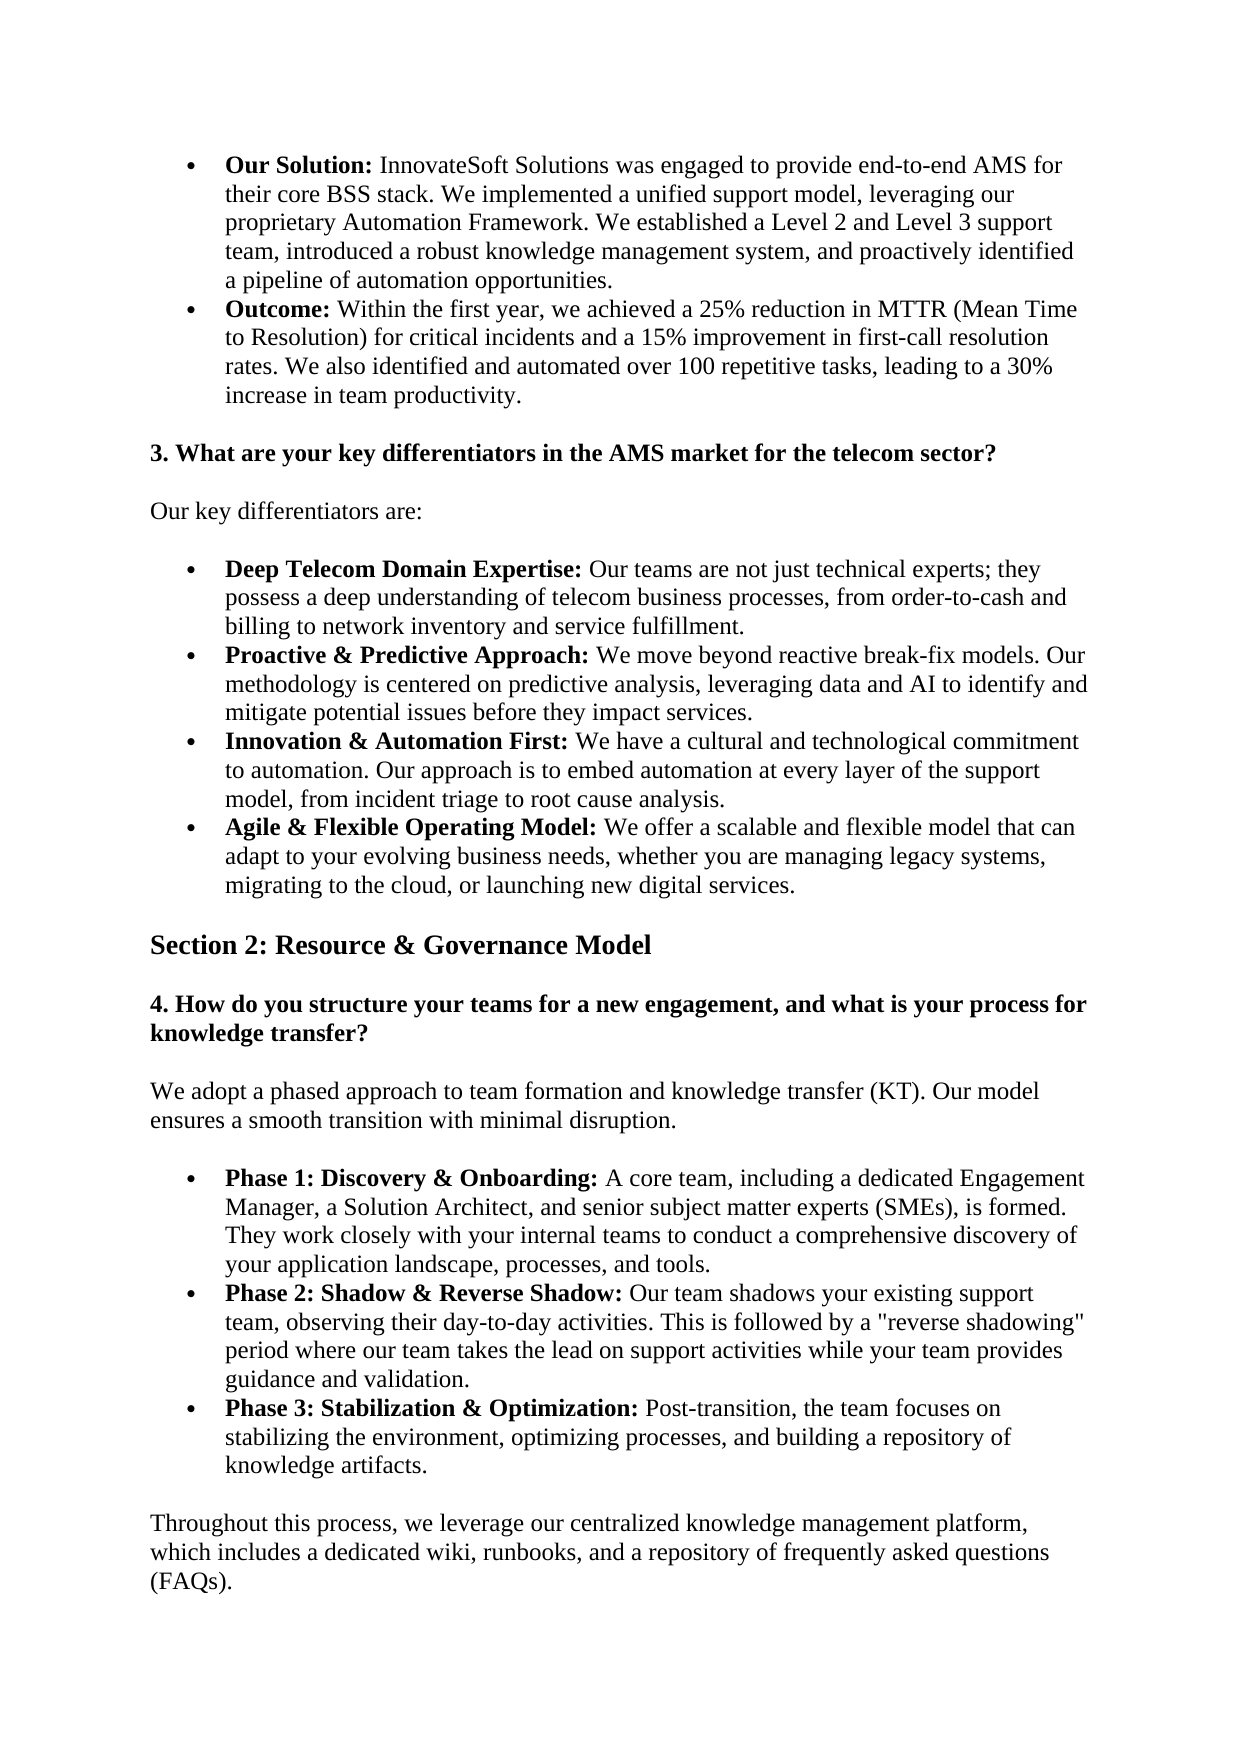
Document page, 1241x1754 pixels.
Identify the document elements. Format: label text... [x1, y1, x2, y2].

list Phase 1: Discovery & Onboarding: A core team, including a dedicated Engagement Manager, a Solution Architect, and senior subject matter experts (SMEs), is formed. They work closely with your internal teams to conduct a comprehensive discovery of your application landscape, processes, and tools. [187, 1163, 1090, 1278]
list Phase 2: Shadow & Reverse Shadow: Our team shadows your existing support team, observing their day-to-day activities. This is followed by a "reverse shadowing" period where our team takes the lead on support activities while your team provides guidance and validation. [187, 1278, 1090, 1393]
list Proactive & Predictive Approach: We move beyond reactive break-fix models. Our methodology is centered on predictive analysis, leveraging data and AI to identify and mitigate potential issues before they impact services. [187, 640, 1090, 726]
text 4. How do you structure your teams for a new engagement, and what is your process for knowledge transfer? [150, 989, 1090, 1047]
list Deep Telecom Domain Expertise: Our teams are not just technical experts; they possess a deep understanding of telecom business processes, from order-to-cash and billing to network inventory and service fulfillment. [187, 554, 1090, 640]
list Phase 3: Stabilization & Optimization: Post-transition, the team focuses on stabilizing the environment, optimizing processes, and building a repository of knowledge artifacts. [187, 1393, 1090, 1479]
list Outcome: Within the first year, we achieved a 25% reduction in MTTR (Mean Time to Resolution) for critical incidents and a 15% improvement in first-call resolution rates. We also identified and automated over 100 repetitive tasks, leading to a 30% increase in team productivity. [187, 294, 1090, 409]
text 3. What are your key differentiators in the AMS market for the telecom sector? [150, 438, 1090, 467]
text Section 2: Resource & Governance Model [150, 928, 1090, 960]
list Innovation & Automation First: We have a cultural and technological commitment to automation. Our approach is to embed automation at every layer of the support model, from incident triage to root cause analysis. [187, 726, 1090, 812]
text Our key differentiators are: [150, 496, 1090, 524]
list Agile & Flexible Operating Model: We offer a scalable and flexible model that can adapt to your evolving business needs, whether you are managing legacy systems, migrating to the cloud, or launching new digital services. [187, 812, 1090, 899]
text We adopt a phased approach to team formation and knowledge transfer (KT). Our model ensures a smooth transition with minimal disruption. [150, 1076, 1090, 1134]
text Throughout this process, we leverage our centralized knowledge management platform, which includes a dedicated wiki, runbooks, and a repository of frequently asked questions (FAQs). [150, 1508, 1090, 1594]
list Our Solution: InnovateSoft Solutions was engaged to provide end-to-end AMS for their core BSS stack. We implemented a unified support model, leveraging our proprietary Automation Framework. We established a Level 2 and Level 3 support team, introduced a robust knowledge management system, and proactively identified a pipeline of automation opportunities. [187, 150, 1090, 294]
